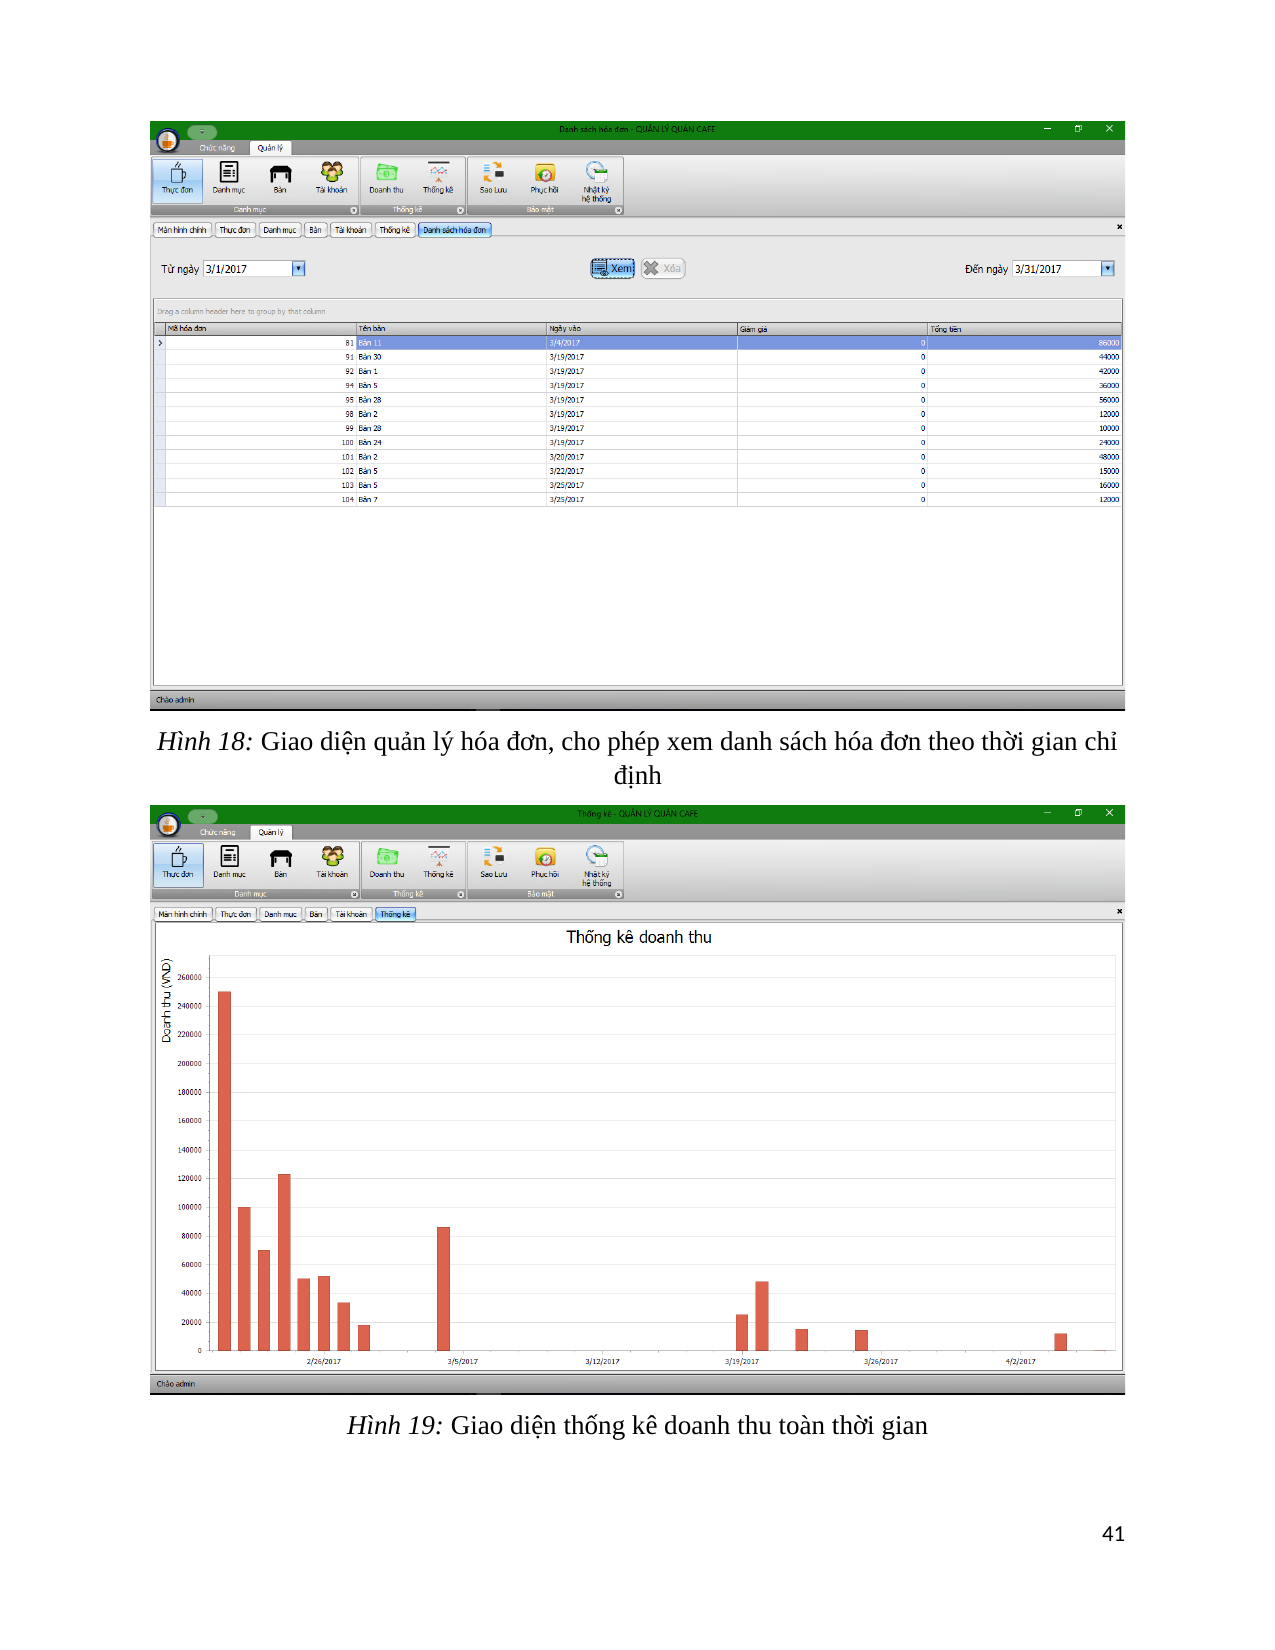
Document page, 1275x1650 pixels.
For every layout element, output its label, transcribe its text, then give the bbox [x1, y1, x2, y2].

text Hình 18: Giao diện quản lý hóa đơn, cho phép xem danh sách hóa đơn theo thời gian chỉ định [150, 725, 1125, 790]
picture [150, 121, 1125, 711]
text Hình 19: Giao diện thống kê doanh thu toàn thời gian [150, 1409, 1125, 1440]
picture [150, 805, 1125, 1395]
